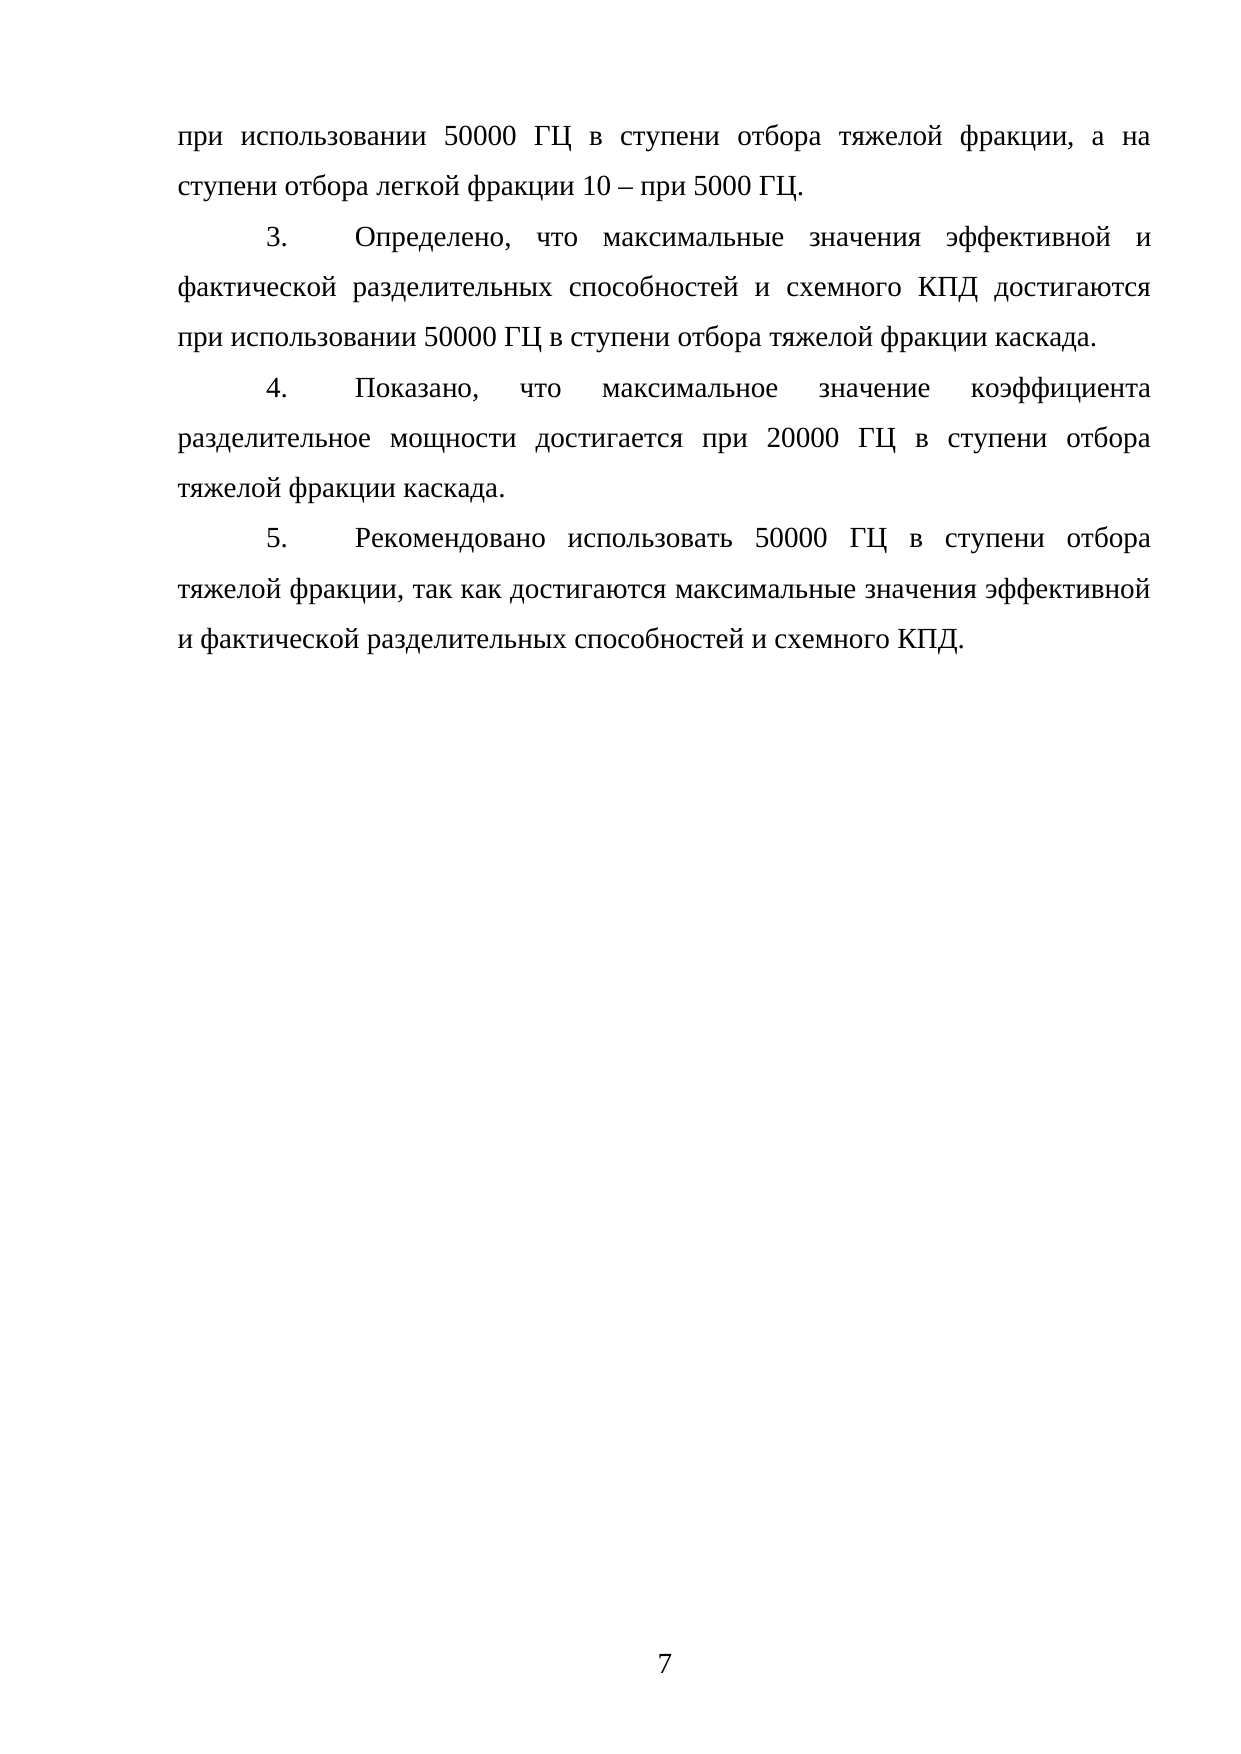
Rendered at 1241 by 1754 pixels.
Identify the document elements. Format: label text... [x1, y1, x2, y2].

list Определено, что максимальные значения эффективной и фактической разделительных способностей и схемного КПД достигаются при использовании 50000 ГЦ в ступени отбора тяжелой фракции каскада. [177, 219, 1152, 353]
list Показано, что максимальное значение коэффициента разделительное мощности достигается при 20000 ГЦ в ступени отбора тяжелой фракции каскада. [177, 370, 1152, 504]
list Рекомендовано использовать 50000 ГЦ в ступени отбора тяжелой фракции, так как достигаются максимальные значения эффективной и фактической разделительных способностей и схемного КПД. [177, 521, 1152, 655]
